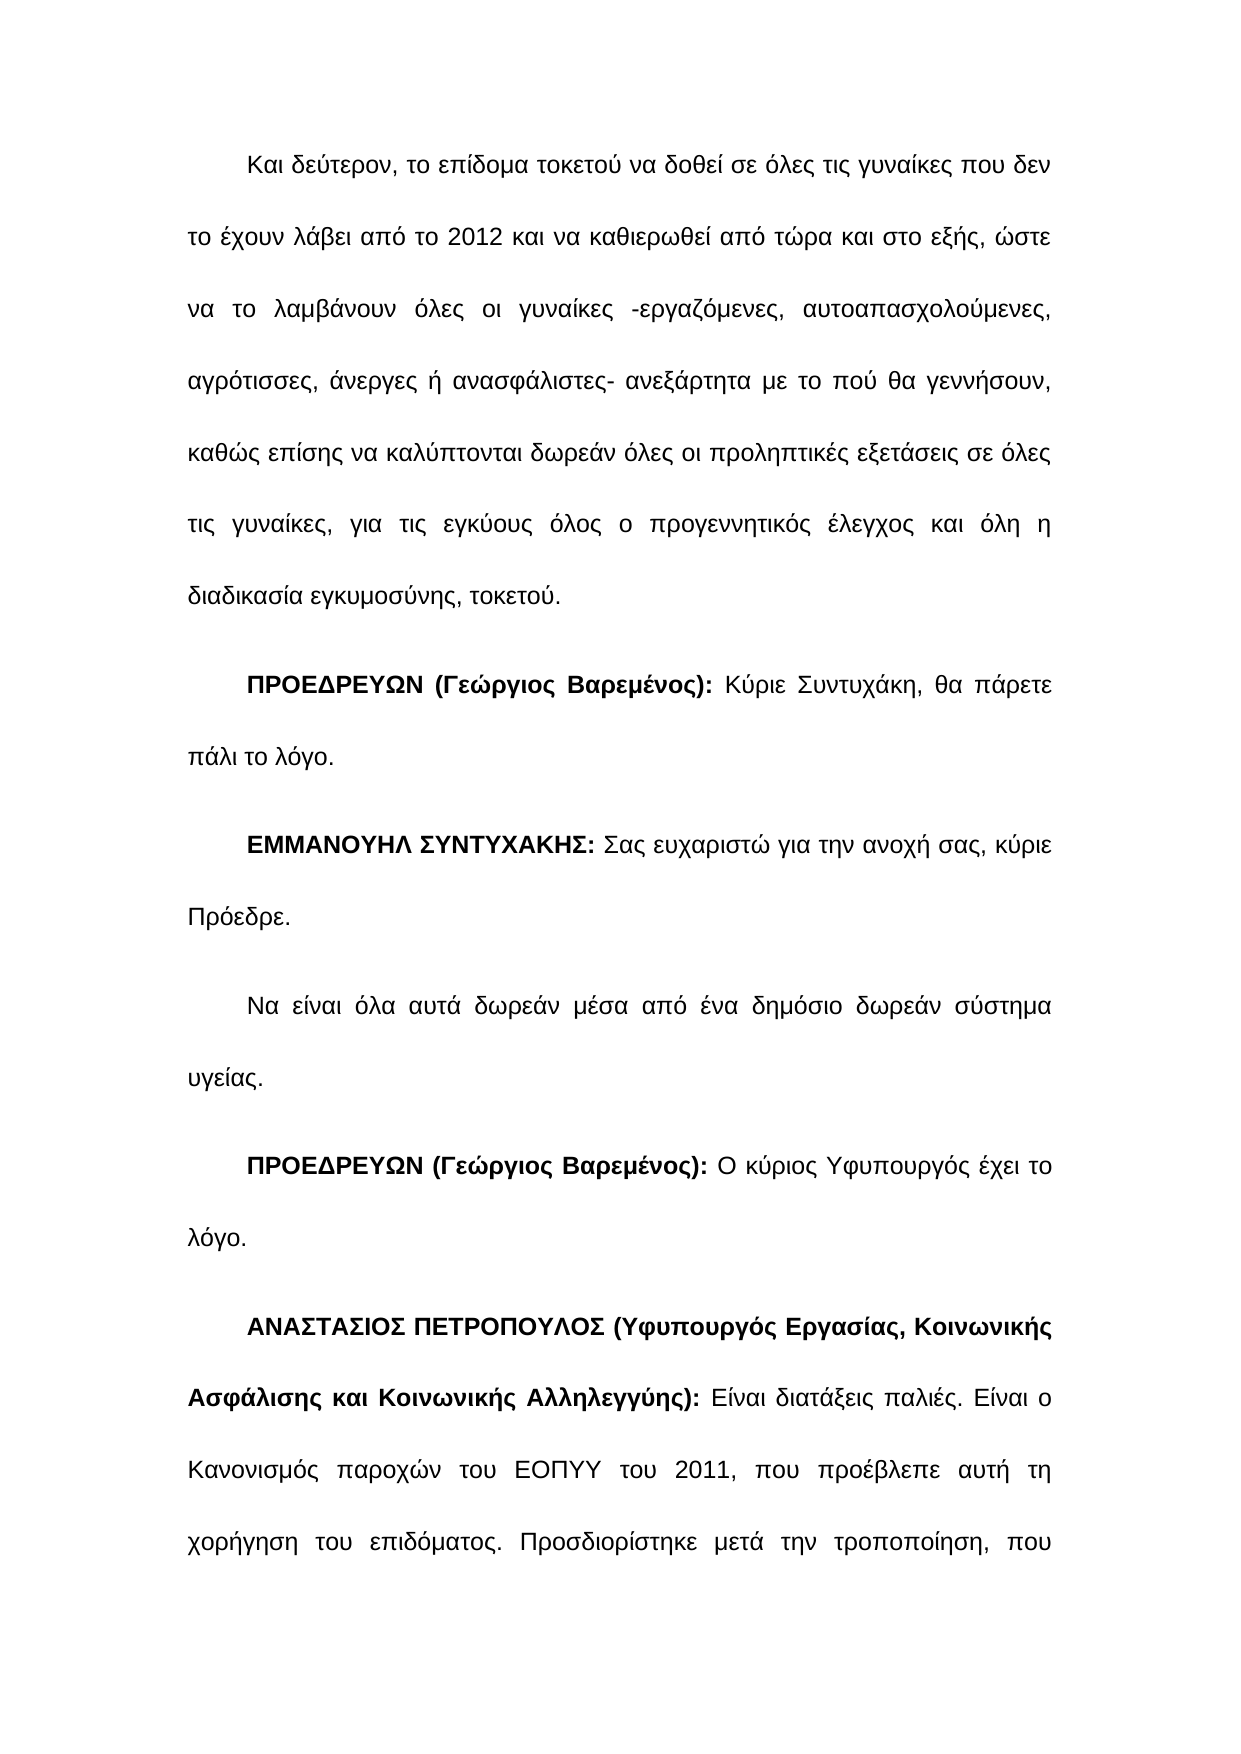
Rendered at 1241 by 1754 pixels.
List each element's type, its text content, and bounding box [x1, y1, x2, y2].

text Να είναι όλα αυτά δωρεάν μέσα από ένα δημόσιο δωρεάν σύστημα υγείας. [187, 991, 1053, 1091]
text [187, 1311, 1053, 1556]
text ΠΡΟΕΔΡΕΥΩΝ (Γεώργιος Βαρεμένος): Ο κύριος Υφυπουργός έχει το λόγο. [187, 1151, 1053, 1252]
text Και δεύτερον, το επίδομα τοκετού να δοθεί σε όλες τις γυναίκες που δεν το έχουν λάβει από το 2012 και να καθιερωθεί από τώρα και στο εξής, ώστε να το λαμβάνουν όλες οι γυναίκες -εργαζόμενες, αυτοαπασχολούμενες, αγρότισσες, άνεργες ή ανασφάλιστες- ανεξάρτητα με το πού θα γεννήσουν, καθώς επίσης να καλύπτονται δωρεάν όλες οι προληπτικές εξετάσεις σε όλες τις γυναίκες, για τις εγκύους όλος ο προγεννητικός έλεγχος και όλη η διαδικασία εγκυμοσύνης, τοκετού. [187, 150, 1053, 610]
text ΠΡΟΕΔΡΕΥΩΝ (Γεώργιος Βαρεμένος): Κύριε Συντυχάκη, θα πάρετε πάλι το λόγο. [187, 670, 1053, 770]
text ΕΜΜΑΝΟΥΗΛ ΣΥΝΤΥΧΑΚΗΣ: Σας ευχαριστώ για την ανοχή σας, κύριε Πρόεδρε. [187, 830, 1053, 931]
